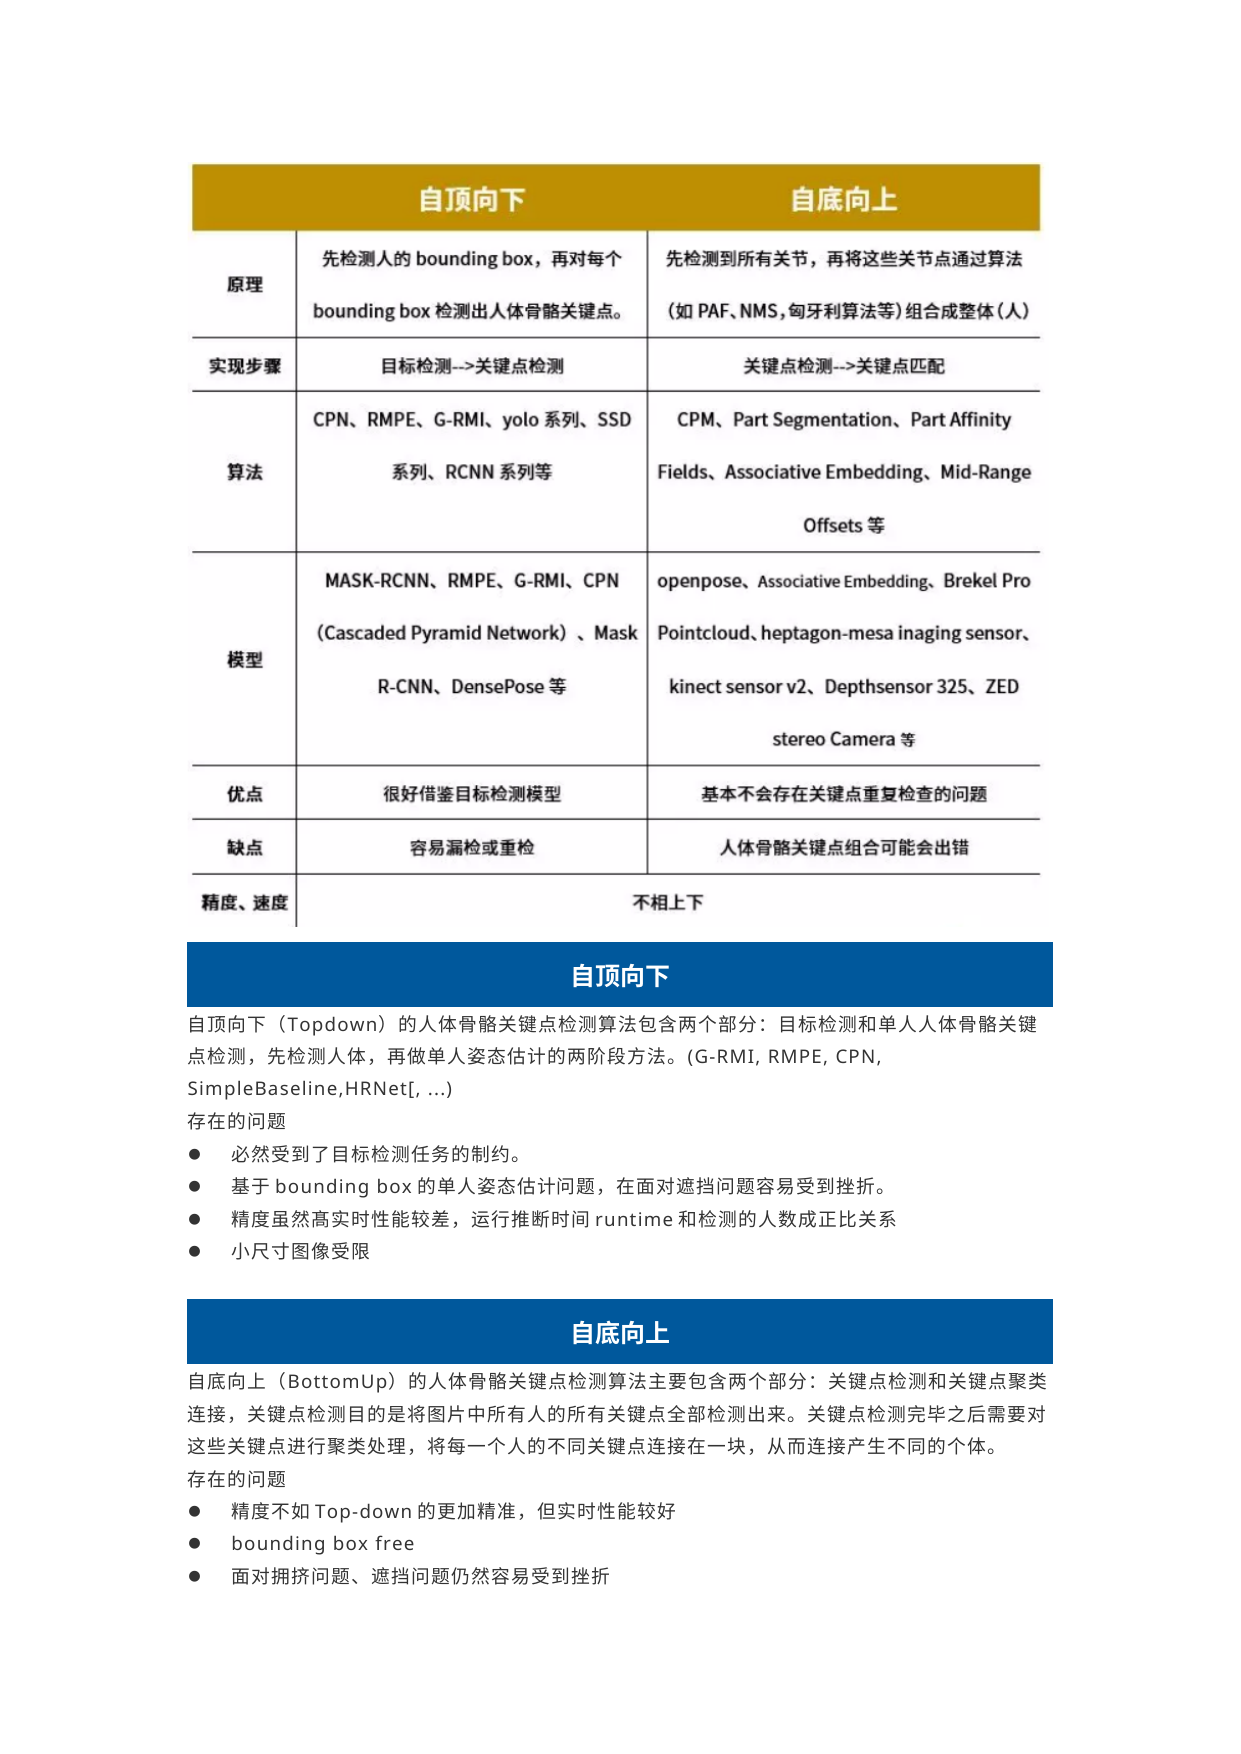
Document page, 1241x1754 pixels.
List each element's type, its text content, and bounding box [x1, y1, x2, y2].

text 存在的问题 [187, 1104, 1053, 1137]
text 自顶向下（Topdown）的人体骨骼关键点检测算法包含两个部分：目标检测和单人人体骨骼关键点检测，先检测人体，再做单人姿态估计的两阶段方法。(G-RMI, RMPE, CPN, SimpleBaseline,HRNet[, ...) [187, 1007, 1053, 1104]
text 自底向上 [187, 1299, 1053, 1364]
list 面对拥挤问题、遮挡问题仍然容易受到挫折 [187, 1559, 1053, 1592]
text 存在的问题 [187, 1462, 1053, 1494]
text 自顶向下 [187, 942, 1053, 1007]
list 基于bounding box的单人姿态估计问题，在面对遮挡问题容易受到挫折。 [187, 1169, 1053, 1202]
text 自底向上（BottomUp）的人体骨骼关键点检测算法主要包含两个部分：关键点检测和关键点聚类连接，关键点检测目的是将图片中所有人的所有关键点全部检测出来。关键点检测完毕之后需要对这些关键点进行聚类处理，将每一个人的不同关键点连接在一块，从而连接产生不同的个体。 [187, 1364, 1053, 1462]
list 小尺寸图像受限 [187, 1234, 1053, 1267]
list 精度不如Top-down的更加精准，但实时性能较好 [187, 1494, 1053, 1527]
list 精度虽然髙实时性能较差，运行推断时间runtime和检测的人数成正比关系 [187, 1202, 1053, 1234]
list 必然受到了目标检测任务的制约。 [187, 1137, 1053, 1169]
picture [187, 162, 1053, 927]
list bounding box free [187, 1527, 1053, 1559]
